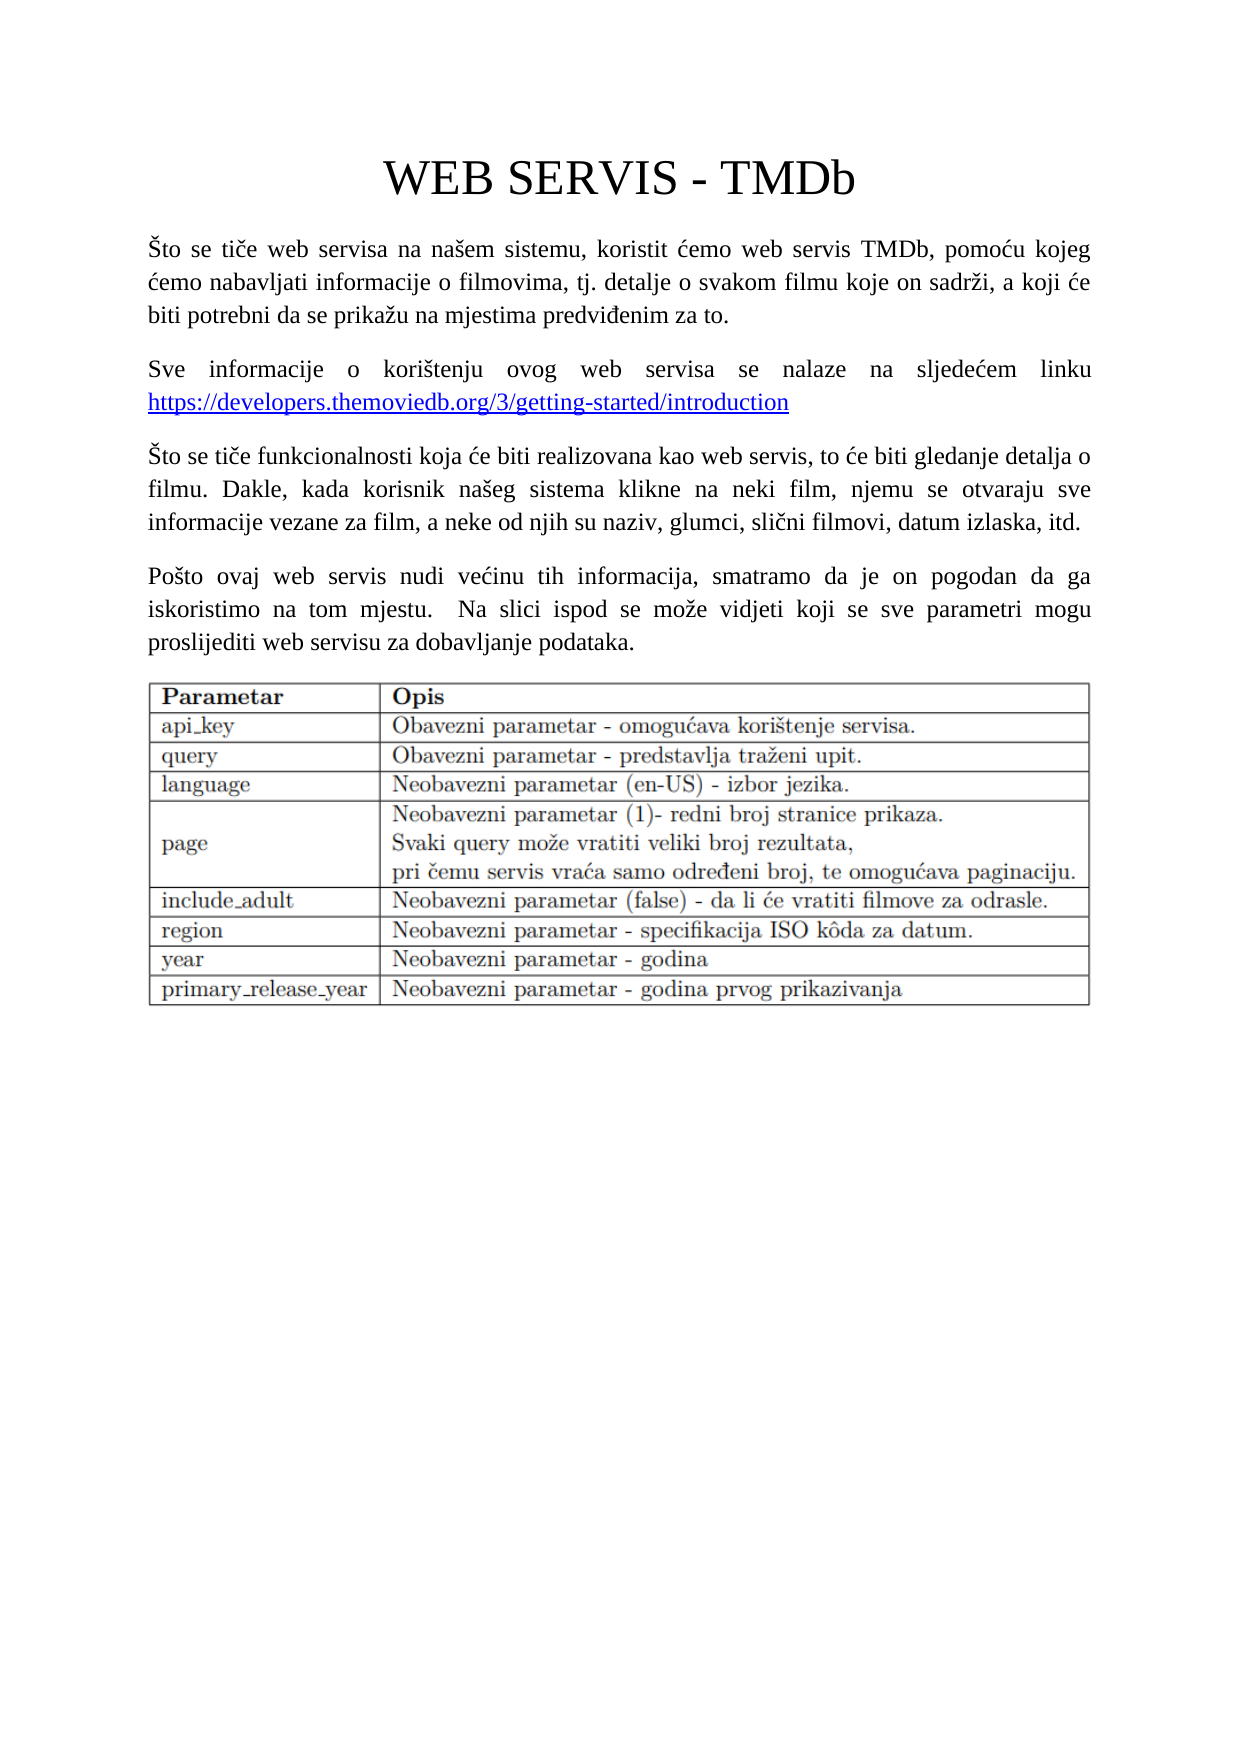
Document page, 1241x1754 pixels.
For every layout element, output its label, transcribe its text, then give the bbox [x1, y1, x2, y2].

picture [147, 681, 1093, 1010]
text Pošto ovaj web servis nudi većinu tih informacija, smatramo da je on pogodan da ga iskoristimo na tom mjestu. Na slici ispod se može vidjeti koji se sve parametri mogu proslijediti web servisu za dobavljanje podataka. [148, 561, 1093, 656]
text Što se tiče funkcionalnosti koja će biti realizovana kao web servis, to će biti gledanje detalja o filmu. Dakle, kada korisnik našeg sistema klikne na neki film, njemu se otvaraju sve informacije vezane za film, a neke od njih su naziv, glumci, slični filmovi, datum izlaska, itd. [148, 441, 1093, 536]
text Sve informacije o korištenju ovog web servisa se nalaze na sljedećem linku https://developers.themoviedb.org/3/getting-started/introduction [148, 354, 1093, 416]
text WEB SERVIS - TMDb [148, 148, 1093, 205]
text Što se tiče web servisa na našem sistemu, koristit ćemo web servis TMDb, pomoću kojeg ćemo nabavljati informacije o filmovima, tj. detalje o svakom filmu koje on sadrži, a koji će biti potrebni da se prikažu na mjestima predviđenim za to. [148, 234, 1093, 329]
